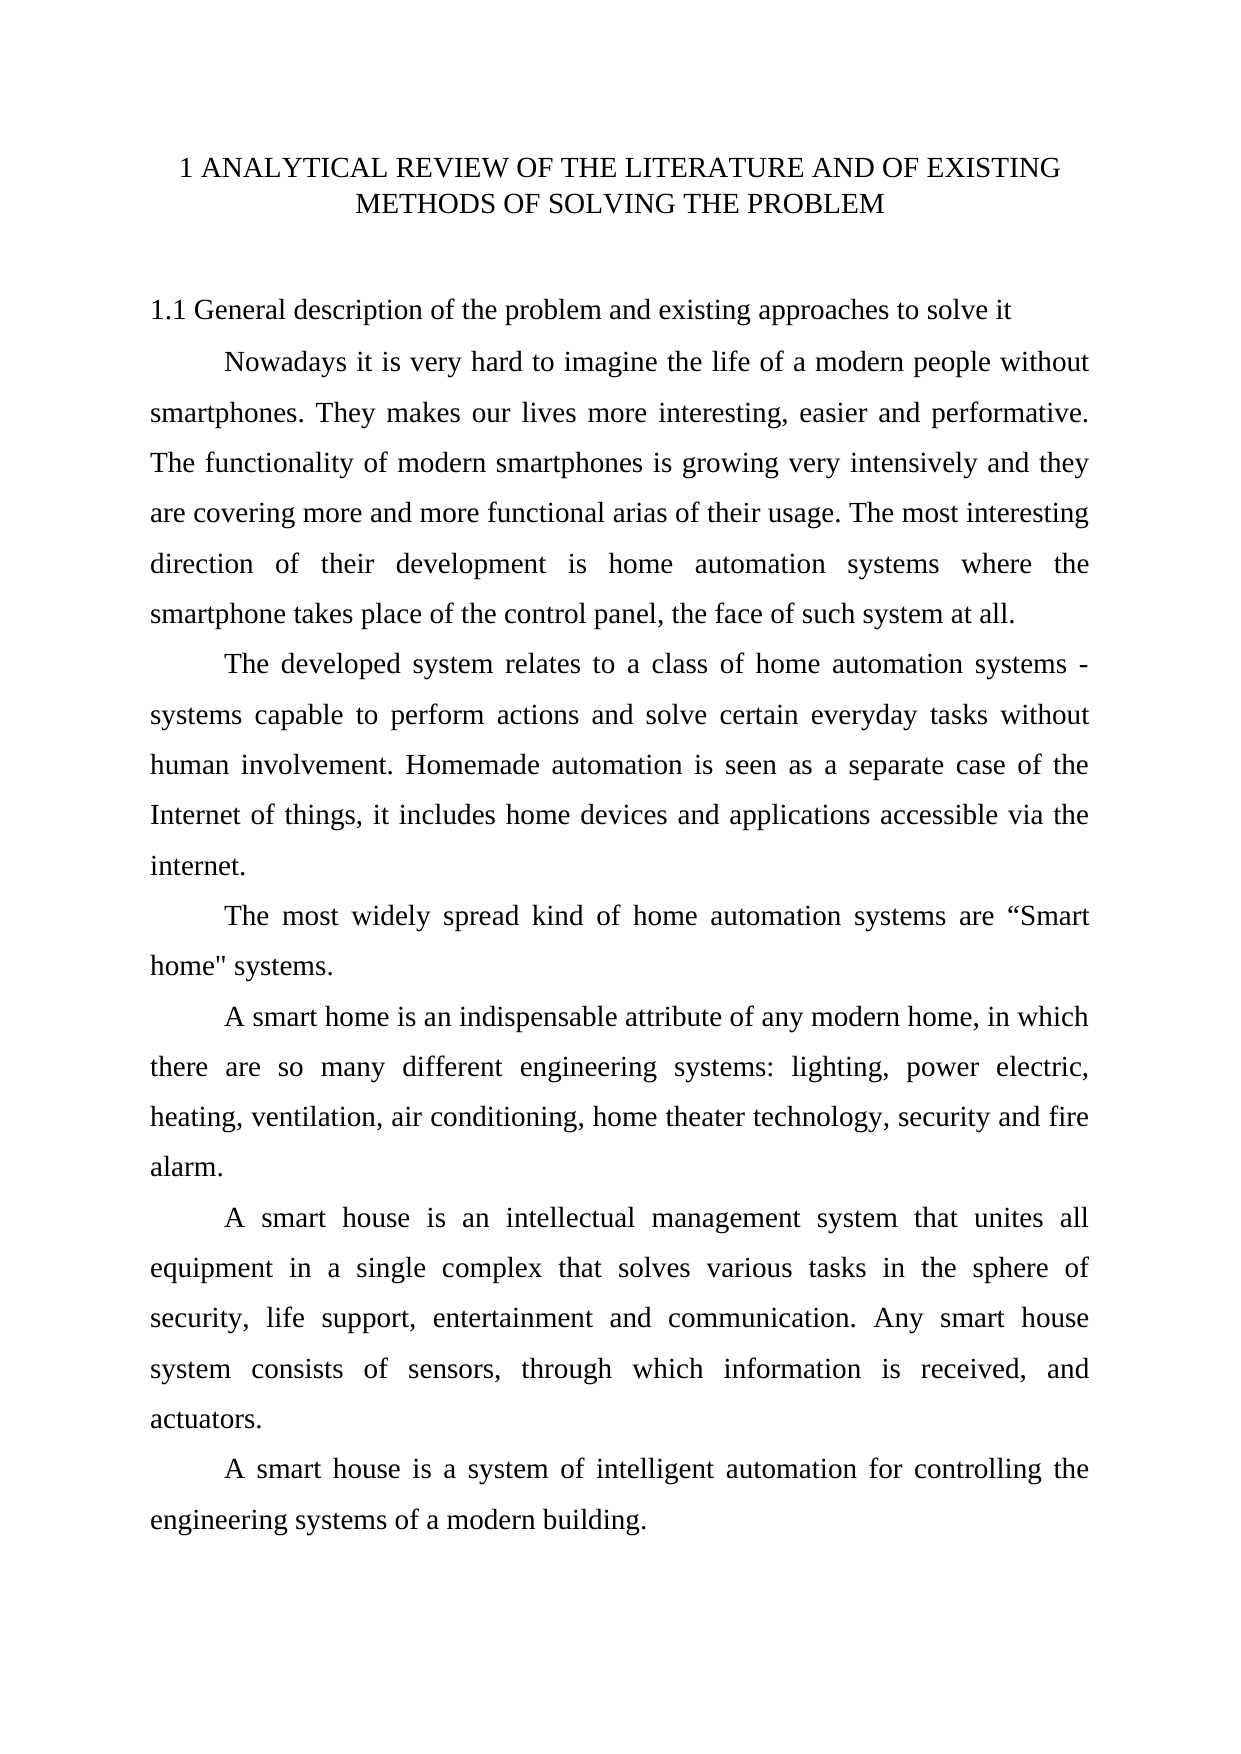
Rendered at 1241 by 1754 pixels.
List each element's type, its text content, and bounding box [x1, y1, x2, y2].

text Nowadays it is very hard to imagine the life of a modern people without smartphones. They makes our lives more interesting, easier and performative. The functionality of modern smartphones is growing very intensively and they are covering more and more functional arias of their usage. The most interesting direction of their development is home automation systems where the smartphone takes place of the control panel, the face of such system at all. [150, 344, 1090, 630]
list General description of the problem and existing approaches to solve it [150, 292, 1090, 325]
text 1 ANALYTICAL REVIEW OF THE LITERATURE AND OF EXISTING METHODS OF SOLVING THE PROBLEM [150, 150, 1090, 220]
text A smart house is an intellectual management system that unites all equipment in a single complex that solves various tasks in the sphere of security, life support, entertainment and communication. Any smart house system consists of sensors, through which information is received, and actuators. [150, 1200, 1090, 1435]
text A smart home is an indispensable attribute of any modern home, in which there are so many different engineering systems: lighting, power electric, heating, ventilation, air conditioning, home theater technology, security and fire alarm. [150, 999, 1090, 1183]
text A smart house is a system of intelligent automation for controlling the engineering systems of a modern building. [150, 1451, 1090, 1535]
text The developed system relates to a class of home automation systems - systems capable to perform actions and solve certain everyday tasks without human involvement. Homemade automation is seen as a separate case of the Internet of things, it includes home devices and applications accessible via the internet. [150, 646, 1090, 881]
text The most widely spread kind of home automation systems are “Smart home" systems. [150, 898, 1090, 982]
